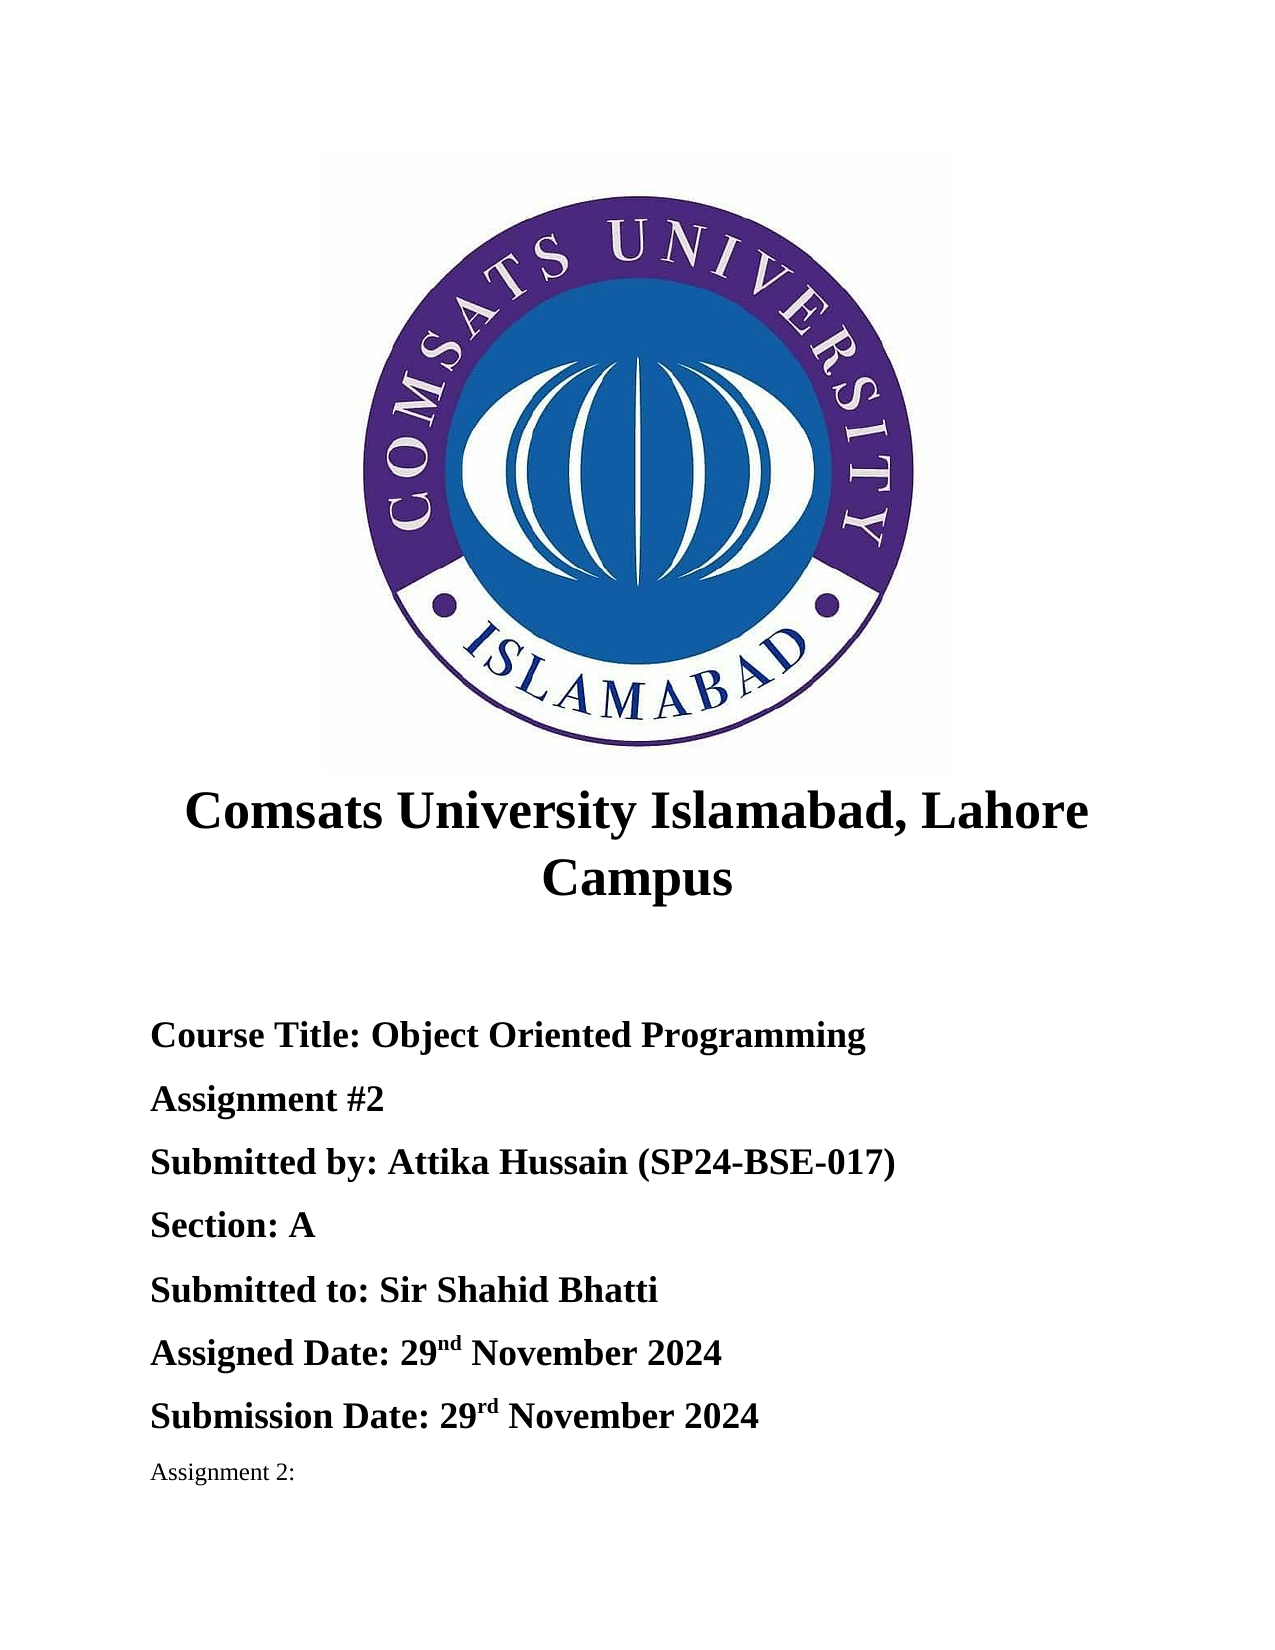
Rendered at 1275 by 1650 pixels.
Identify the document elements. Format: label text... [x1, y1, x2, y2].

text Course Title: Object Oriented Programming [150, 1013, 1125, 1056]
text Assignment 2: [150, 1457, 1125, 1486]
picture [322, 150, 950, 775]
text Submitted to: Sir Shahid Bhatti [150, 1267, 1125, 1310]
text Submission Date: 29rd November 2024 [150, 1393, 1125, 1437]
text Assigned Date: 29nd November 2024 [150, 1330, 1125, 1373]
text Assignment #2 [150, 1076, 1125, 1119]
text Section: A [150, 1202, 1125, 1246]
text Submitted by: Attika Hussain (SP24-BSE-017) [150, 1139, 1125, 1182]
